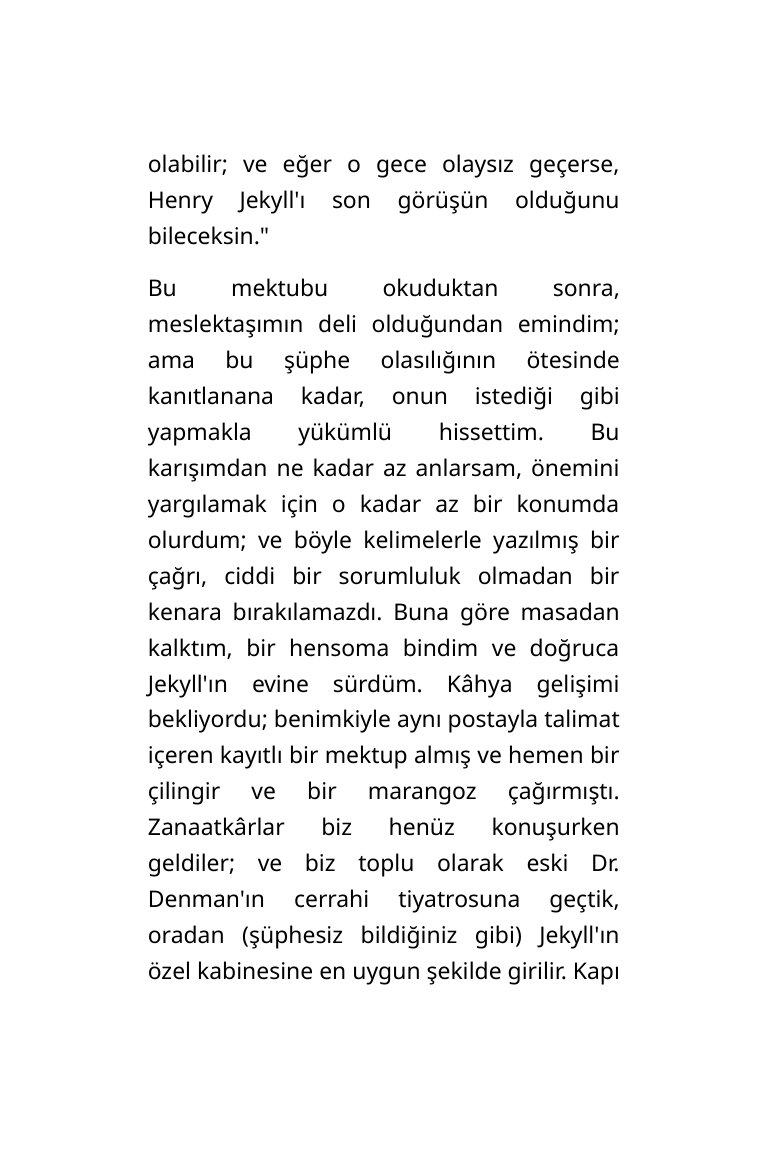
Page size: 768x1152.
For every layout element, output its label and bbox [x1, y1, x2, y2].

text [148, 148, 620, 251]
text [148, 272, 620, 986]
